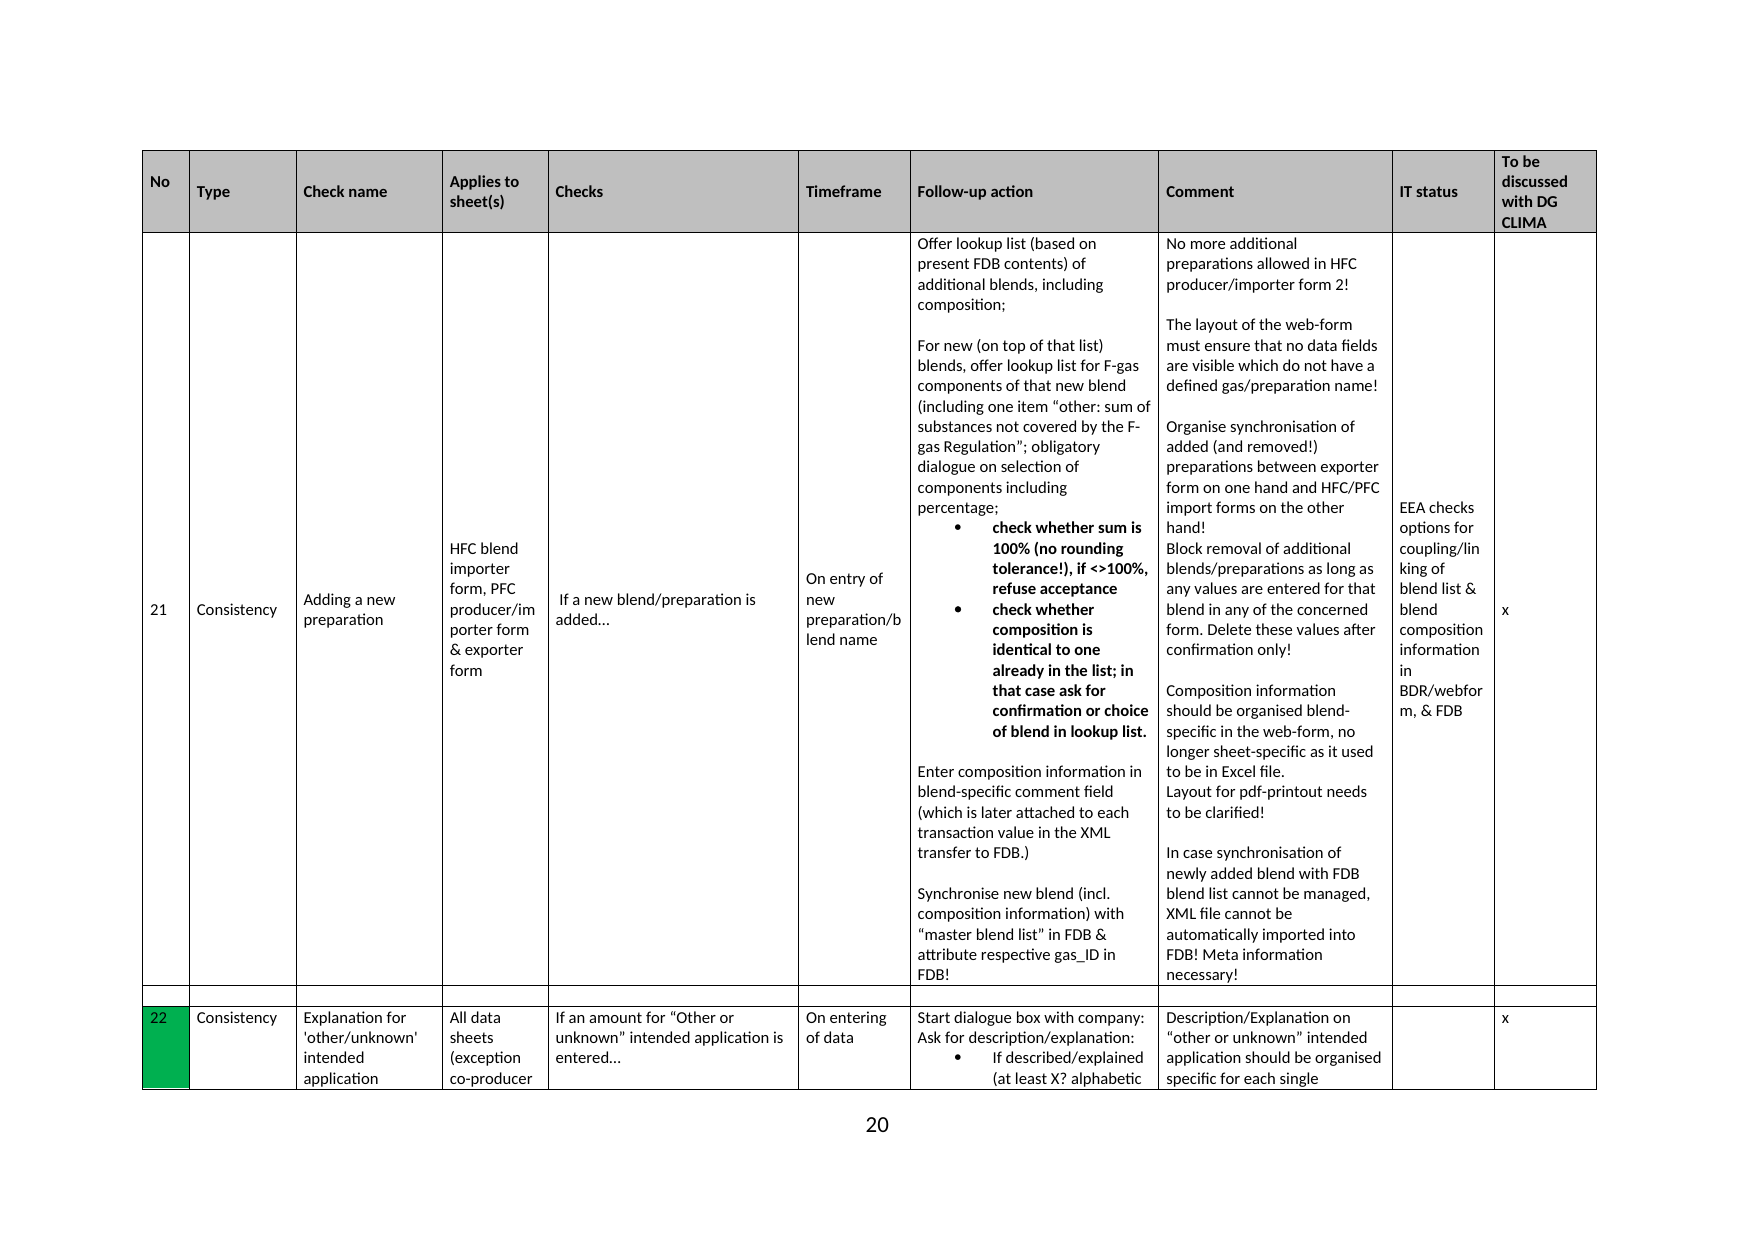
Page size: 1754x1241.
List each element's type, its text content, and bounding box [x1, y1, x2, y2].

table_cell [1393, 1007, 1494, 1088]
table_header No [143, 151, 189, 232]
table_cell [443, 1007, 548, 1088]
table_cell No more additional preparations allowed in HFC producer/importer form 2! The layout of the web-form must ensure that no data fields are visible which do not have a defined gas/preparation name! Organise synchronisation of added (and removed!) preparations between exporter form on one hand and HFC/PFC import forms on the other hand! Block removal of additional blends/preparations as long as any values are entered for that blend in any of the concerned form. Delete these values after confirmation only! Composition information should be organised blend-specific in the web-form, no longer sheet-specific as it used to be in Excel file. Layout for pdf-printout needs to be clarified! In case synchronisation of newly added blend with FDB blend list cannot be managed, XML file cannot be automatically imported into FDB! Meta information necessary! [1159, 233, 1392, 985]
table_cell On entering of data [799, 1007, 910, 1088]
table_header IT status [1393, 151, 1494, 232]
table_cell [1495, 986, 1596, 1006]
table_header Checks [549, 151, 798, 232]
table_cell [143, 986, 189, 1006]
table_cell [297, 1007, 442, 1088]
table_cell [1159, 986, 1392, 1006]
table_cell Offer lookup list (based on present FDB contents) of additional blends, including composition; For new (on top of that list) blends, offer lookup list for F-gas components of that new blend (including one item “other: sum of substances not covered by the F-gas Regulation”; obligatory dialogue on selection of components including percentage; check whether sum is 100% (no rounding tolerance!), if <>100%, refuse acceptance check whether composition is identical to one already in the list; in that case ask for confirmation or choice of blend in lookup list. Enter composition information in blend-specific comment field (which is later attached to each transaction value in the XML transfer to FDB.) Synchronise new blend (incl. composition information) with “master blend list” in FDB & attribute respective gas_ID in FDB! [911, 233, 1158, 985]
table_cell On entry of new preparation/blend name [799, 233, 910, 985]
table_cell [297, 986, 442, 1006]
table_cell [1393, 986, 1494, 1006]
table_cell [190, 986, 296, 1006]
table_header Timeframe [799, 151, 910, 232]
table_header Applies to sheet(s) [443, 151, 548, 232]
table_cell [911, 1007, 1158, 1088]
table_cell [911, 986, 1158, 1006]
table_cell Consistency [190, 1007, 296, 1088]
table_cell [549, 986, 798, 1006]
table_cell Consistency [190, 233, 296, 985]
table_header Comment [1159, 151, 1392, 232]
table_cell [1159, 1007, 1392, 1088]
table_cell 21 [143, 233, 189, 985]
table_header Type [190, 151, 296, 232]
table_cell [443, 986, 548, 1006]
table_cell x [1495, 1007, 1596, 1088]
table_cell Adding a new preparation [297, 233, 442, 985]
table_cell [799, 986, 910, 1006]
table_cell 22 [143, 1007, 189, 1088]
table_cell HFC blend importer form, PFC producer/importer form & exporter form [443, 233, 548, 985]
table_cell x [1495, 233, 1596, 985]
table_header To be discussed with DG CLIMA [1495, 151, 1596, 232]
table_header Check name [297, 151, 442, 232]
table_header Follow-up action [911, 151, 1158, 232]
table_cell EEA checks options for coupling/linking of blend list & blend composition information in BDR/webform, & FDB [1393, 233, 1494, 985]
table_cell If a new blend/preparation is added… [549, 233, 798, 985]
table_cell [549, 1007, 798, 1088]
